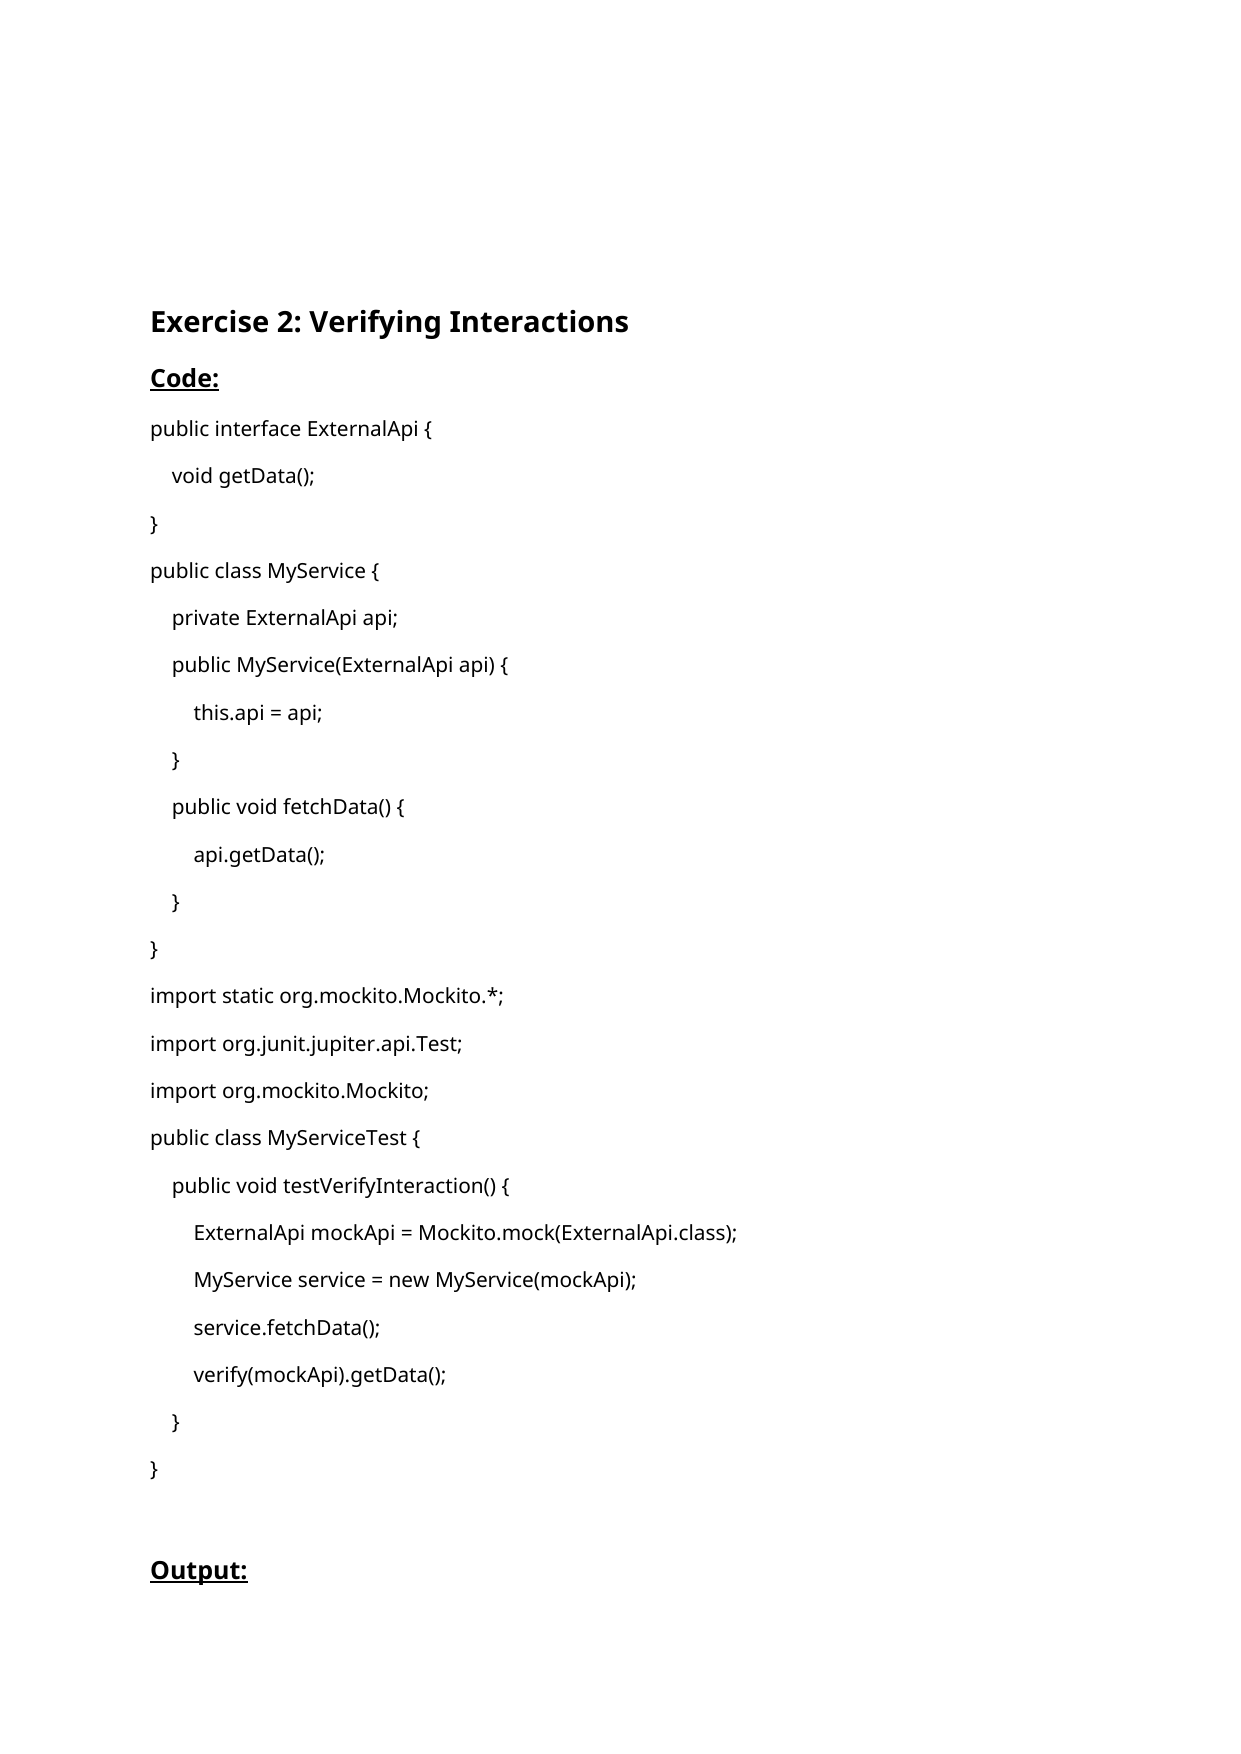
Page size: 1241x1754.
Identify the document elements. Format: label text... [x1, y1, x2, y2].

text import org.mockito.Mockito; [150, 1076, 1090, 1105]
text MyService service = new MyService(mockApi); [150, 1265, 1090, 1294]
text private ExternalApi api; [150, 603, 1090, 632]
text } [150, 1407, 1090, 1436]
text Output: [150, 1552, 1090, 1586]
text } [150, 509, 1090, 537]
text public MyService(ExternalApi api) { [150, 651, 1090, 679]
text Exercise 2: Verifying Interactions [150, 301, 1090, 341]
text } [150, 745, 1090, 774]
text public class MyServiceTest { [150, 1123, 1090, 1152]
text public class MyService { [150, 556, 1090, 584]
text service.fetchData(); [150, 1313, 1090, 1341]
text } [150, 887, 1090, 916]
text } [150, 1454, 1090, 1483]
text api.getData(); [150, 840, 1090, 868]
text Code: [150, 361, 1090, 395]
text verify(mockApi).getData(); [150, 1360, 1090, 1388]
text void getData(); [150, 461, 1090, 490]
text } [150, 934, 1090, 963]
text ExternalApi mockApi = Mockito.mock(ExternalApi.class); [150, 1218, 1090, 1247]
text import static org.mockito.Mockito.*; [150, 982, 1090, 1010]
text public interface ExternalApi { [150, 414, 1090, 443]
text import org.junit.jupiter.api.Test; [150, 1029, 1090, 1057]
text this.api = api; [150, 698, 1090, 726]
text public void testVerifyInteraction() { [150, 1171, 1090, 1199]
text public void fetchData() { [150, 792, 1090, 821]
